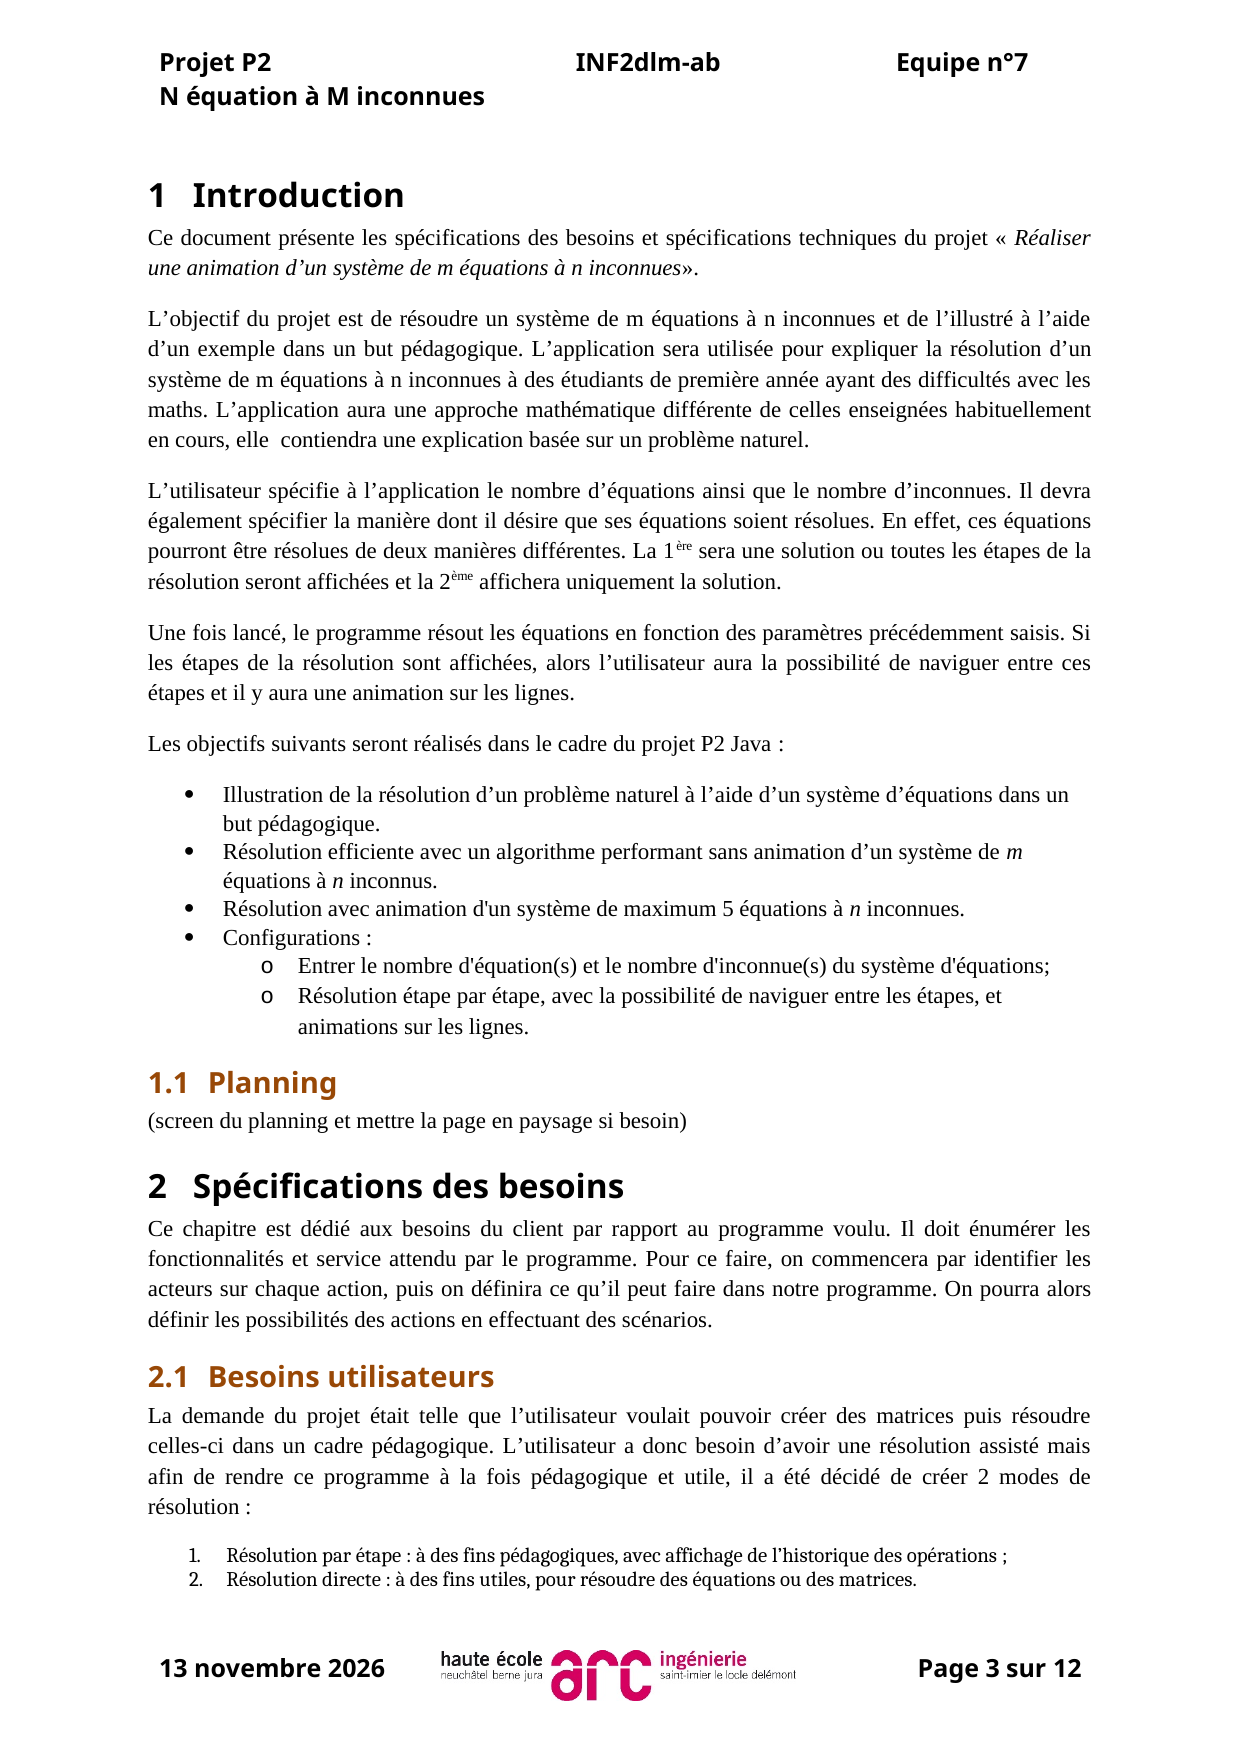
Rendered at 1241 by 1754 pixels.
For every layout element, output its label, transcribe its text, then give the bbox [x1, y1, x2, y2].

text Ce chapitre est dédié aux besoins du client par rapport au programme voulu. Il doit énumérer les fonctionnalités et service attendu par le programme. Pour ce faire, on commencera par identifier les acteurs sur chaque action, puis on définira ce qu’il peut faire dans notre programme. On pourra alors définir les possibilités des actions en effectuant des scénarios. [148, 1215, 1093, 1332]
text L’objectif du projet est de résoudre un système de m équations à n inconnues et de l’illustré à l’aide d’un exemple dans un but pédagogique. L’application sera utilisée pour expliquer la résolution d’un système de m équations à n inconnues à des étudiants de première année ayant des difficultés avec les maths. L’application aura une approche mathématique différente de celles enseignées habituellement en cours, elle contiendra une explication basée sur un problème naturel. [148, 305, 1093, 452]
text Ce document présente les spécifications des besoins et spécifications techniques du projet « Réaliser une animation d’un système de m équations à n inconnues». [148, 224, 1093, 281]
text (screen du planning et mettre la page en paysage si besoin) [148, 1108, 1093, 1134]
text L’utilisateur spécifie à l’application le nombre d’équations ainsi que le nombre d’inconnues. Il devra également spécifier la manière dont il désire que ses équations soient résolues. En effet, ces équations pourront être résolues de deux manières différentes. La 1ère sera une solution ou toutes les étapes de la résolution seront affichées et la 2ème affichera uniquement la solution. [148, 477, 1093, 594]
text Les objectifs suivants seront réalisés dans le cadre du projet P2 Java : [148, 730, 1093, 757]
picture [441, 1650, 796, 1701]
list Résolution avec animation d'un système de maximum 5 équations à n inconnues. [185, 895, 1093, 921]
list Illustration de la résolution d’un problème naturel à l’aide d’un système d’équations dans un but pédagogique. [185, 781, 1093, 836]
list Résolution efficiente avec un algorithme performant sans animation d’un système de m équations à n inconnus. [185, 838, 1093, 893]
text Une fois lancé, le programme résout les équations en fonction des paramètres précédemment saisis. Si les étapes de la résolution sont affichées, alors l’utilisateur aura la possibilité de naviguer entre ces étapes et il y aura une animation sur les lignes. [148, 619, 1093, 706]
list Résolution étape par étape, avec la possibilité de naviguer entre les étapes, et animations sur les lignes. [260, 982, 1093, 1039]
subtitle Besoins utilisateurs [148, 1357, 1093, 1396]
subtitle Planning [148, 1062, 1093, 1102]
text Résolution par étape : à des fins pédagogiques, avec affichage de l’historique des opérations ; [189, 1544, 1093, 1568]
text Résolution directe : à des fins utiles, pour résoudre des équations ou des matrices. [189, 1568, 1093, 1592]
list Configurations : [185, 923, 1093, 950]
subtitle Introduction [148, 172, 1093, 217]
text La demande du projet était telle que l’utilisateur voulait pouvoir créer des matrices puis résoudre celles-ci dans un cadre pédagogique. L’utilisateur a donc besoin d’avoir une résolution assisté mais afin de rendre ce programme à la fois pédagogique et utile, il a été décidé de créer 2 modes de résolution : [148, 1402, 1093, 1519]
list Entrer le nombre d'équation(s) et le nombre d'inconnue(s) du système d'équations; [260, 952, 1093, 980]
subtitle Spécifications des besoins [148, 1163, 1093, 1208]
